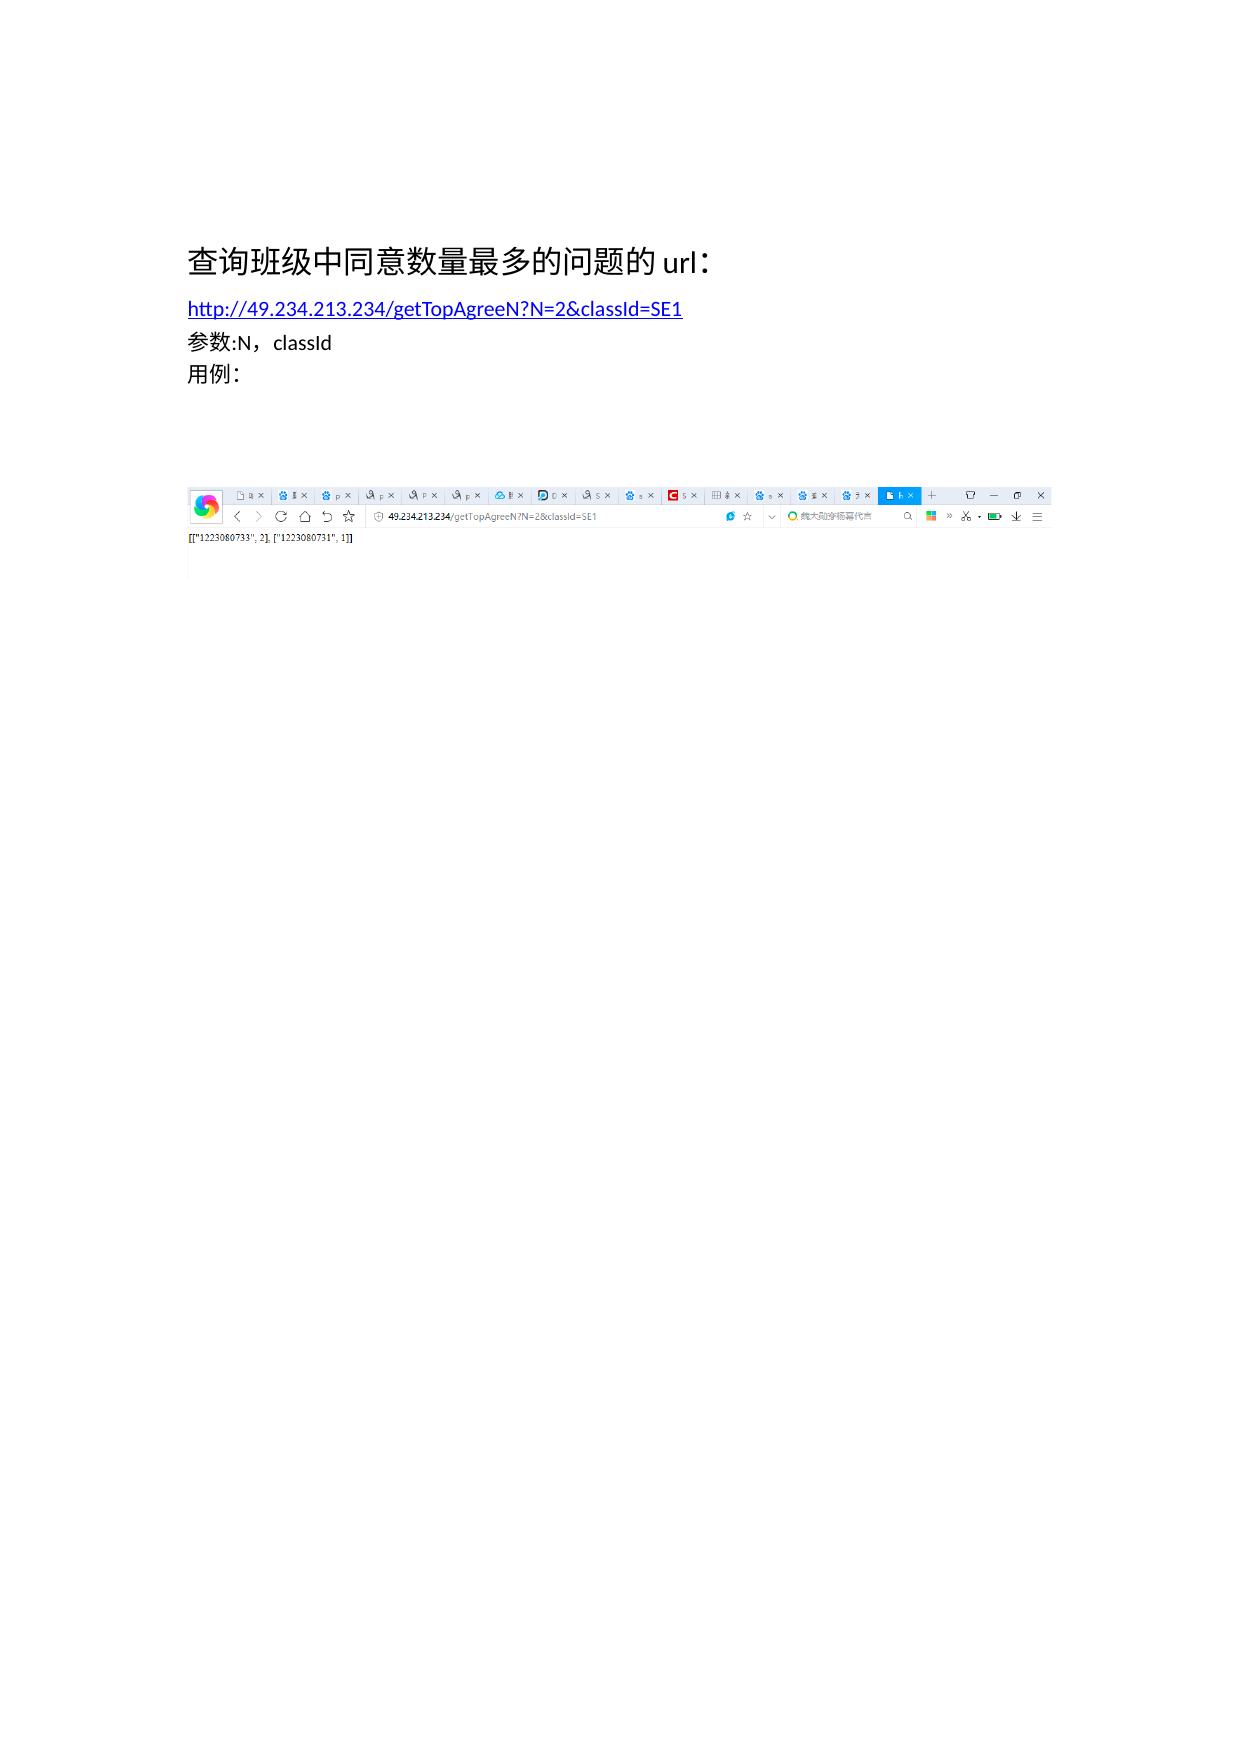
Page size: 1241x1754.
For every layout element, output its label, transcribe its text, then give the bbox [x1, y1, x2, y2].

text 用例： [187, 357, 1053, 389]
text 查询班级中同意数量最多的问题的url： [187, 227, 1053, 292]
text 参数:N，classId [187, 324, 1053, 357]
text http://49.234.213.234/getTopAgreeN?N=2&classId=SE1 [187, 292, 1053, 324]
picture [187, 487, 1052, 579]
